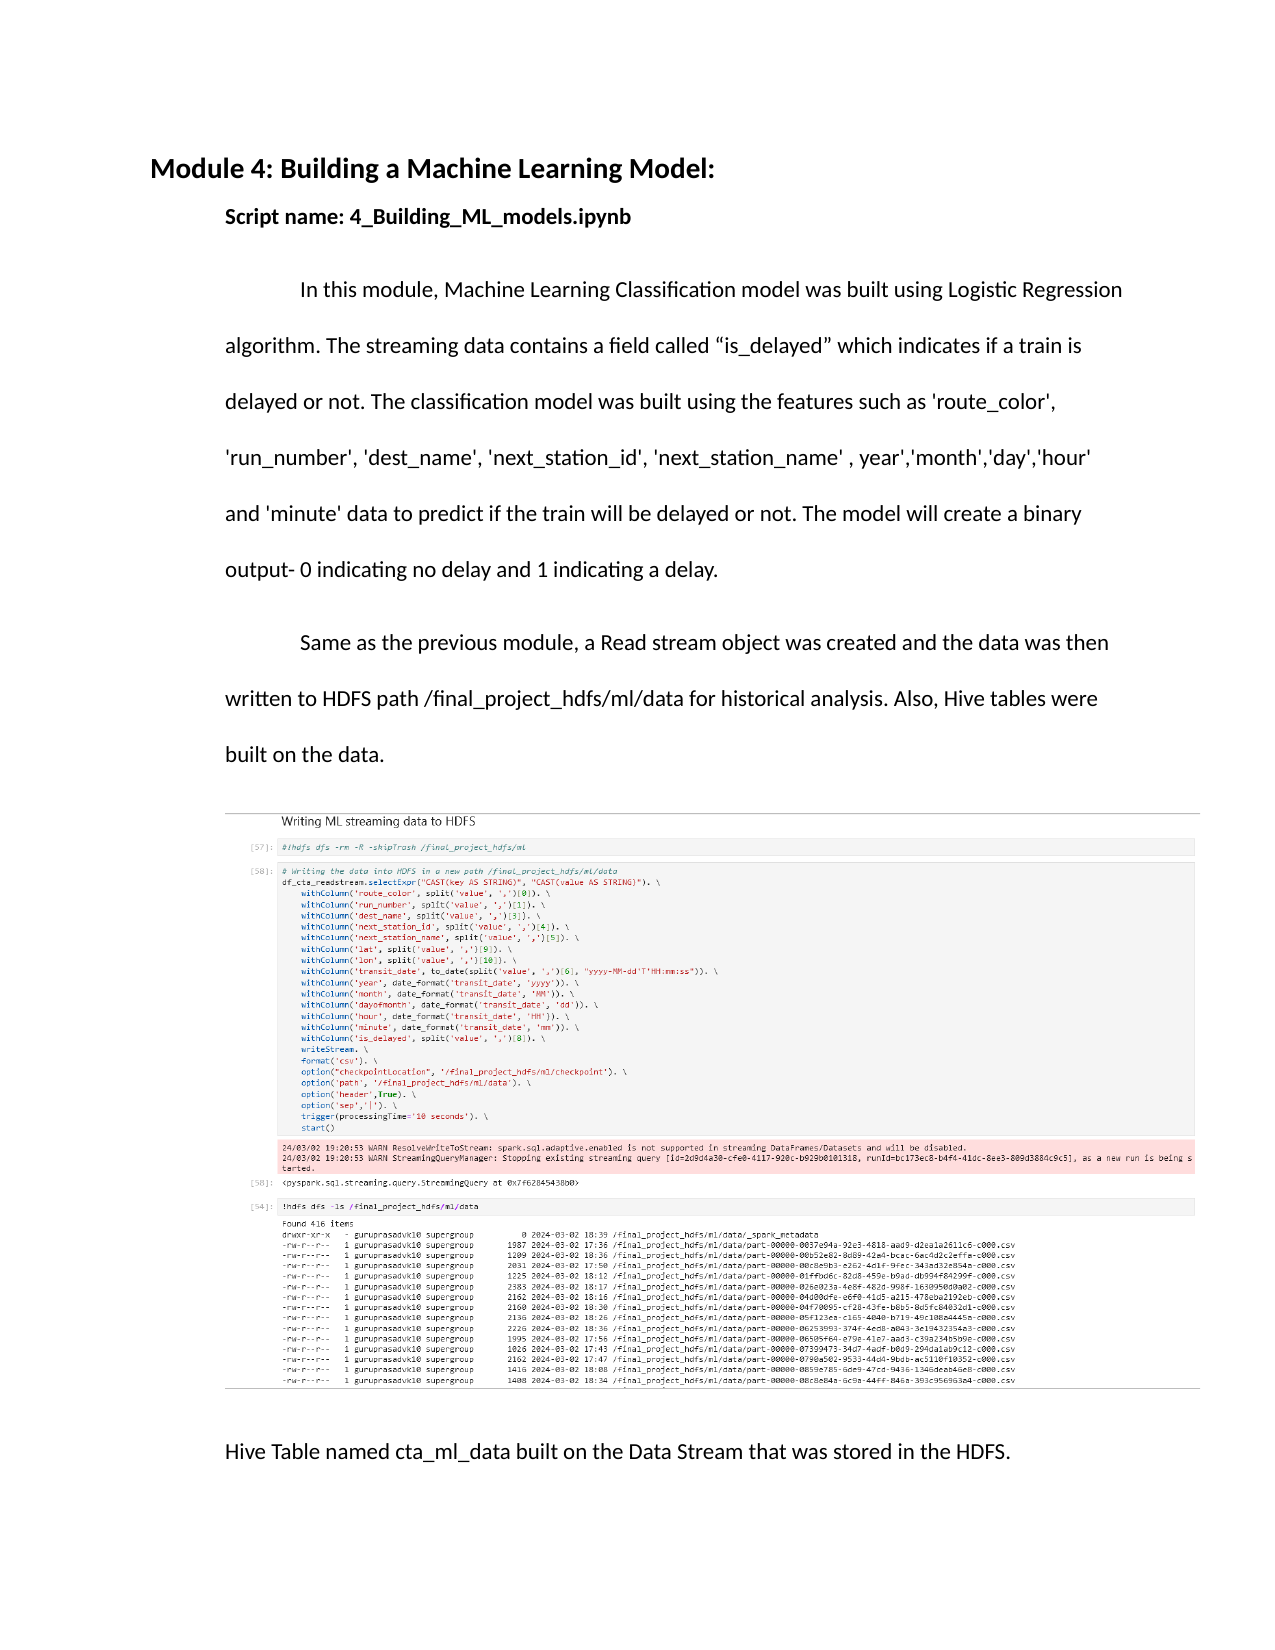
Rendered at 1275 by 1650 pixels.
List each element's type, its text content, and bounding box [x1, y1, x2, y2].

text Script name: 4_Building_ML_models.ipynb [225, 202, 1125, 230]
text Same as the previous module, a Read stream object was created and the data was then written to HDFS path /final_project_hdfs/ml/data for historical analysis. Also, Hive tables were built on the data. [225, 628, 1125, 768]
text Hive Table named cta_ml_data built on the Data Stream that was stored in the HDFS. [150, 1437, 1125, 1465]
text Module 4: Building a Machine Learning Model: [150, 150, 1125, 186]
text In this module, Machine Learning Classification model was built using Logistic Regression algorithm. The streaming data contains a field called “is_delayed” which indicates if a train is delayed or not. The classification model was built using the features such as 'route_color', 'run_number', 'dest_name', 'next_station_id', 'next_station_name' , year','month','day','hour' and 'minute' data to predict if the train will be delayed or not. The model will create a binary output- 0 indicating no delay and 1 indicating a delay. [225, 275, 1125, 583]
picture [225, 812, 1200, 1389]
